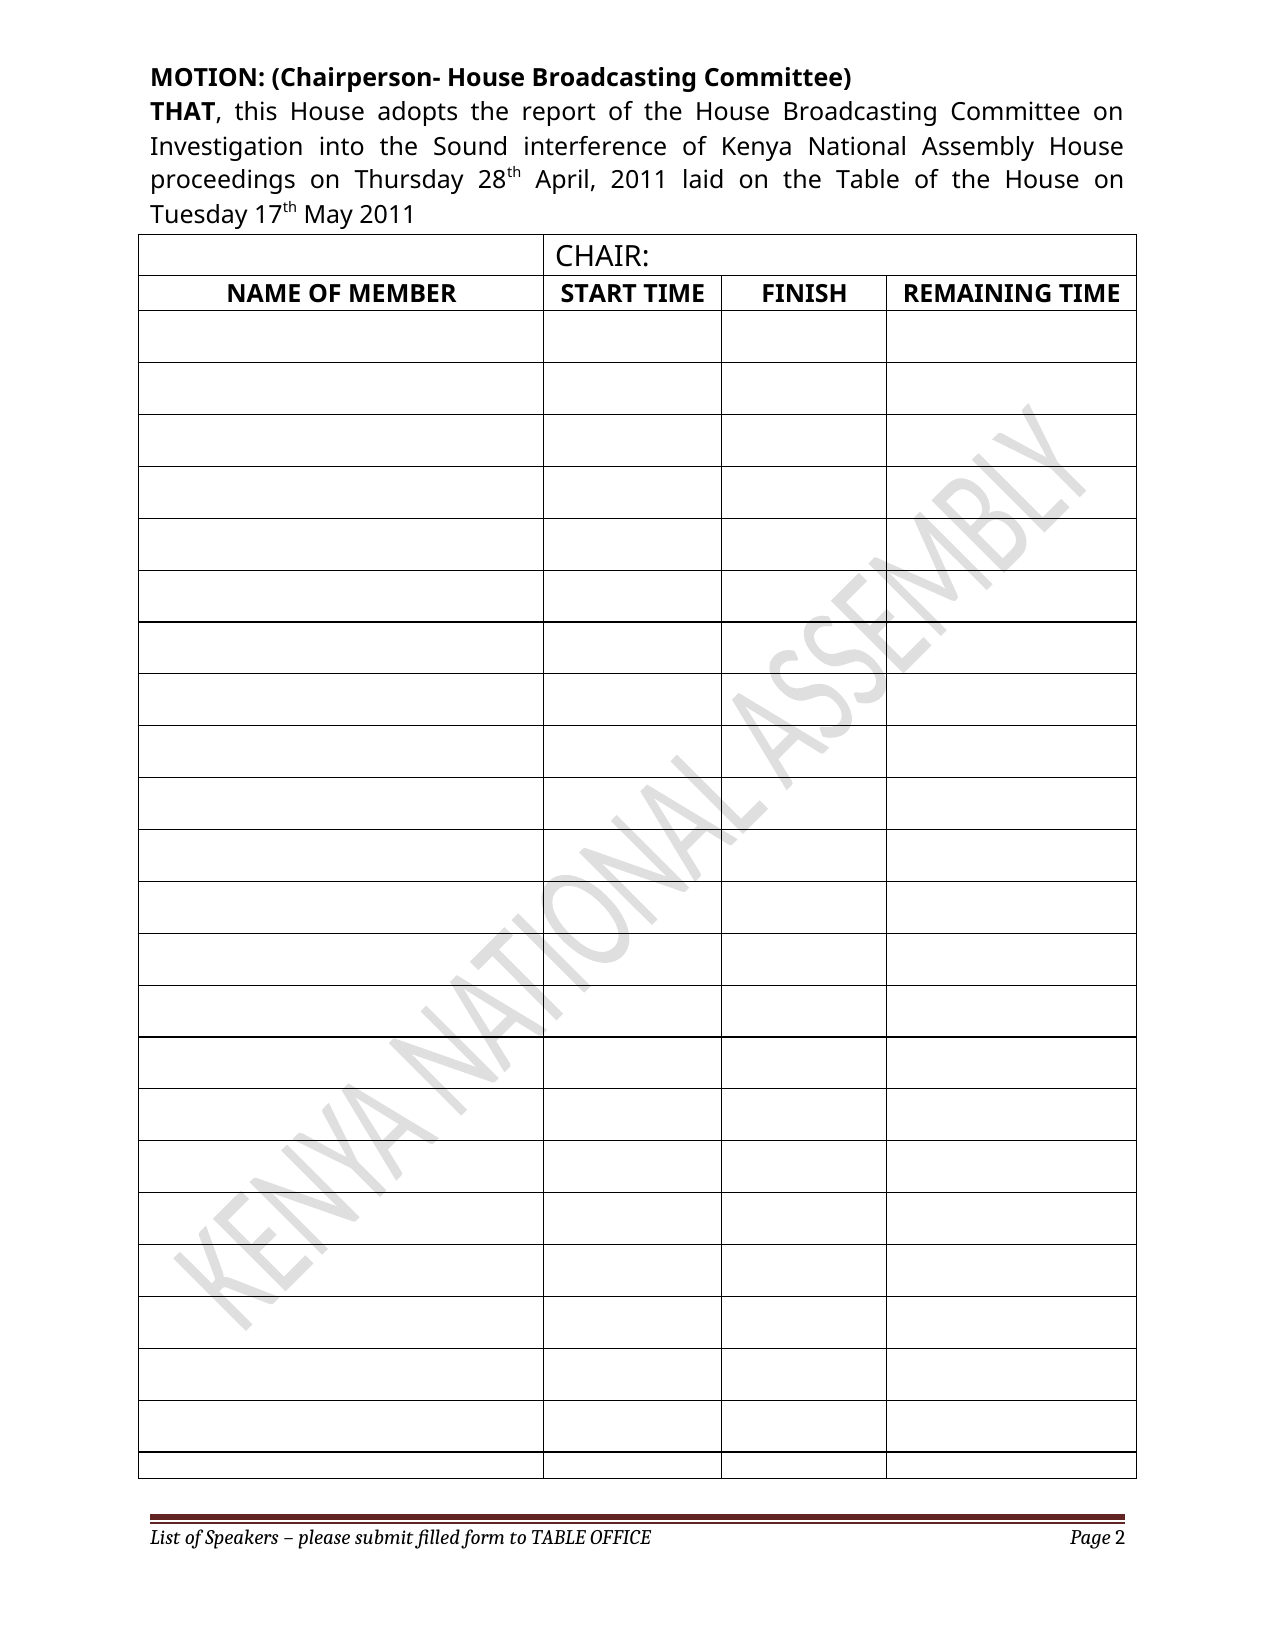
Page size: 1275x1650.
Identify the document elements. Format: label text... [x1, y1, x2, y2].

table_cell [887, 415, 1136, 466]
table_cell [887, 986, 1136, 1036]
table_cell [544, 571, 721, 621]
table_cell [887, 1089, 1136, 1140]
table_cell FINISH [722, 276, 886, 310]
table_cell [722, 882, 886, 933]
table_cell [139, 986, 543, 1036]
table_cell [544, 1297, 721, 1348]
table_cell [544, 467, 721, 518]
table_cell [887, 1401, 1136, 1451]
table_cell [544, 623, 721, 673]
table_cell [139, 778, 543, 829]
table_cell [139, 1038, 543, 1088]
table_cell [139, 1453, 543, 1478]
table_cell [544, 415, 721, 466]
table_cell [887, 1245, 1136, 1296]
table_cell [887, 1349, 1136, 1399]
table_cell CHAIR: [544, 235, 1136, 275]
table_cell [722, 1297, 886, 1348]
table_cell [722, 1089, 886, 1140]
table_cell [139, 1297, 543, 1348]
table_cell [887, 1297, 1136, 1348]
table_cell [887, 674, 1136, 725]
table_cell [544, 830, 721, 881]
table_cell [139, 1349, 543, 1399]
table_cell [887, 571, 1136, 621]
table_cell [722, 363, 886, 414]
table_cell [887, 1038, 1136, 1088]
table_cell [722, 1141, 886, 1192]
table_cell [544, 778, 721, 829]
table_cell [544, 1349, 721, 1399]
table_cell [722, 934, 886, 984]
table_cell [722, 1453, 886, 1478]
table_cell [722, 1401, 886, 1451]
table_cell [139, 363, 543, 414]
table_cell [544, 674, 721, 725]
table_cell [139, 311, 543, 362]
table_cell [722, 467, 886, 518]
table_cell [139, 674, 543, 725]
table_cell [722, 726, 886, 777]
table_cell [887, 467, 1136, 518]
table_cell NAME OF MEMBER [139, 276, 543, 310]
table_cell [722, 1038, 886, 1088]
table_cell [887, 519, 1136, 569]
table_cell [139, 934, 543, 984]
table_cell [139, 726, 543, 777]
table_cell [887, 882, 1136, 933]
table_cell [722, 830, 886, 881]
table_cell [887, 363, 1136, 414]
table_cell [722, 1245, 886, 1296]
table_cell [887, 778, 1136, 829]
table_cell [544, 1038, 721, 1088]
table_cell [722, 623, 886, 673]
table_cell [887, 623, 1136, 673]
table_cell [887, 934, 1136, 984]
table_cell [139, 1193, 543, 1244]
table_cell [544, 311, 721, 362]
table_cell REMAINING TIME [887, 276, 1136, 310]
table_cell [722, 778, 886, 829]
table_cell [722, 986, 886, 1036]
table_cell [722, 1193, 886, 1244]
table_cell [887, 311, 1136, 362]
table_cell [139, 415, 543, 466]
table_cell [544, 986, 721, 1036]
table_cell [139, 467, 543, 518]
table_cell [139, 623, 543, 673]
table_cell [887, 1193, 1136, 1244]
table_cell [139, 1245, 543, 1296]
table_cell [722, 415, 886, 466]
table_cell [544, 726, 721, 777]
table_cell [544, 1453, 721, 1478]
table_cell [544, 519, 721, 569]
table_cell [544, 1089, 721, 1140]
table_cell [139, 519, 543, 569]
table_cell [544, 882, 721, 933]
table_cell [139, 571, 543, 621]
table_cell [139, 1089, 543, 1140]
table_cell [722, 311, 886, 362]
table_cell [722, 571, 886, 621]
table_cell [887, 726, 1136, 777]
table_cell [544, 363, 721, 414]
table_cell [722, 519, 886, 569]
table_cell [887, 830, 1136, 881]
table_cell [544, 1141, 721, 1192]
table_cell [887, 1141, 1136, 1192]
table_cell [544, 934, 721, 984]
table_cell [544, 1245, 721, 1296]
table_cell [139, 830, 543, 881]
table_cell [544, 1401, 721, 1451]
table_cell [722, 674, 886, 725]
table_cell [544, 1193, 721, 1244]
table_cell [722, 1349, 886, 1399]
table_cell START TIME [544, 276, 721, 310]
table_cell [139, 882, 543, 933]
table_cell [139, 1141, 543, 1192]
table_cell [139, 1401, 543, 1451]
table_cell [887, 1453, 1136, 1478]
table_cell [139, 235, 543, 275]
